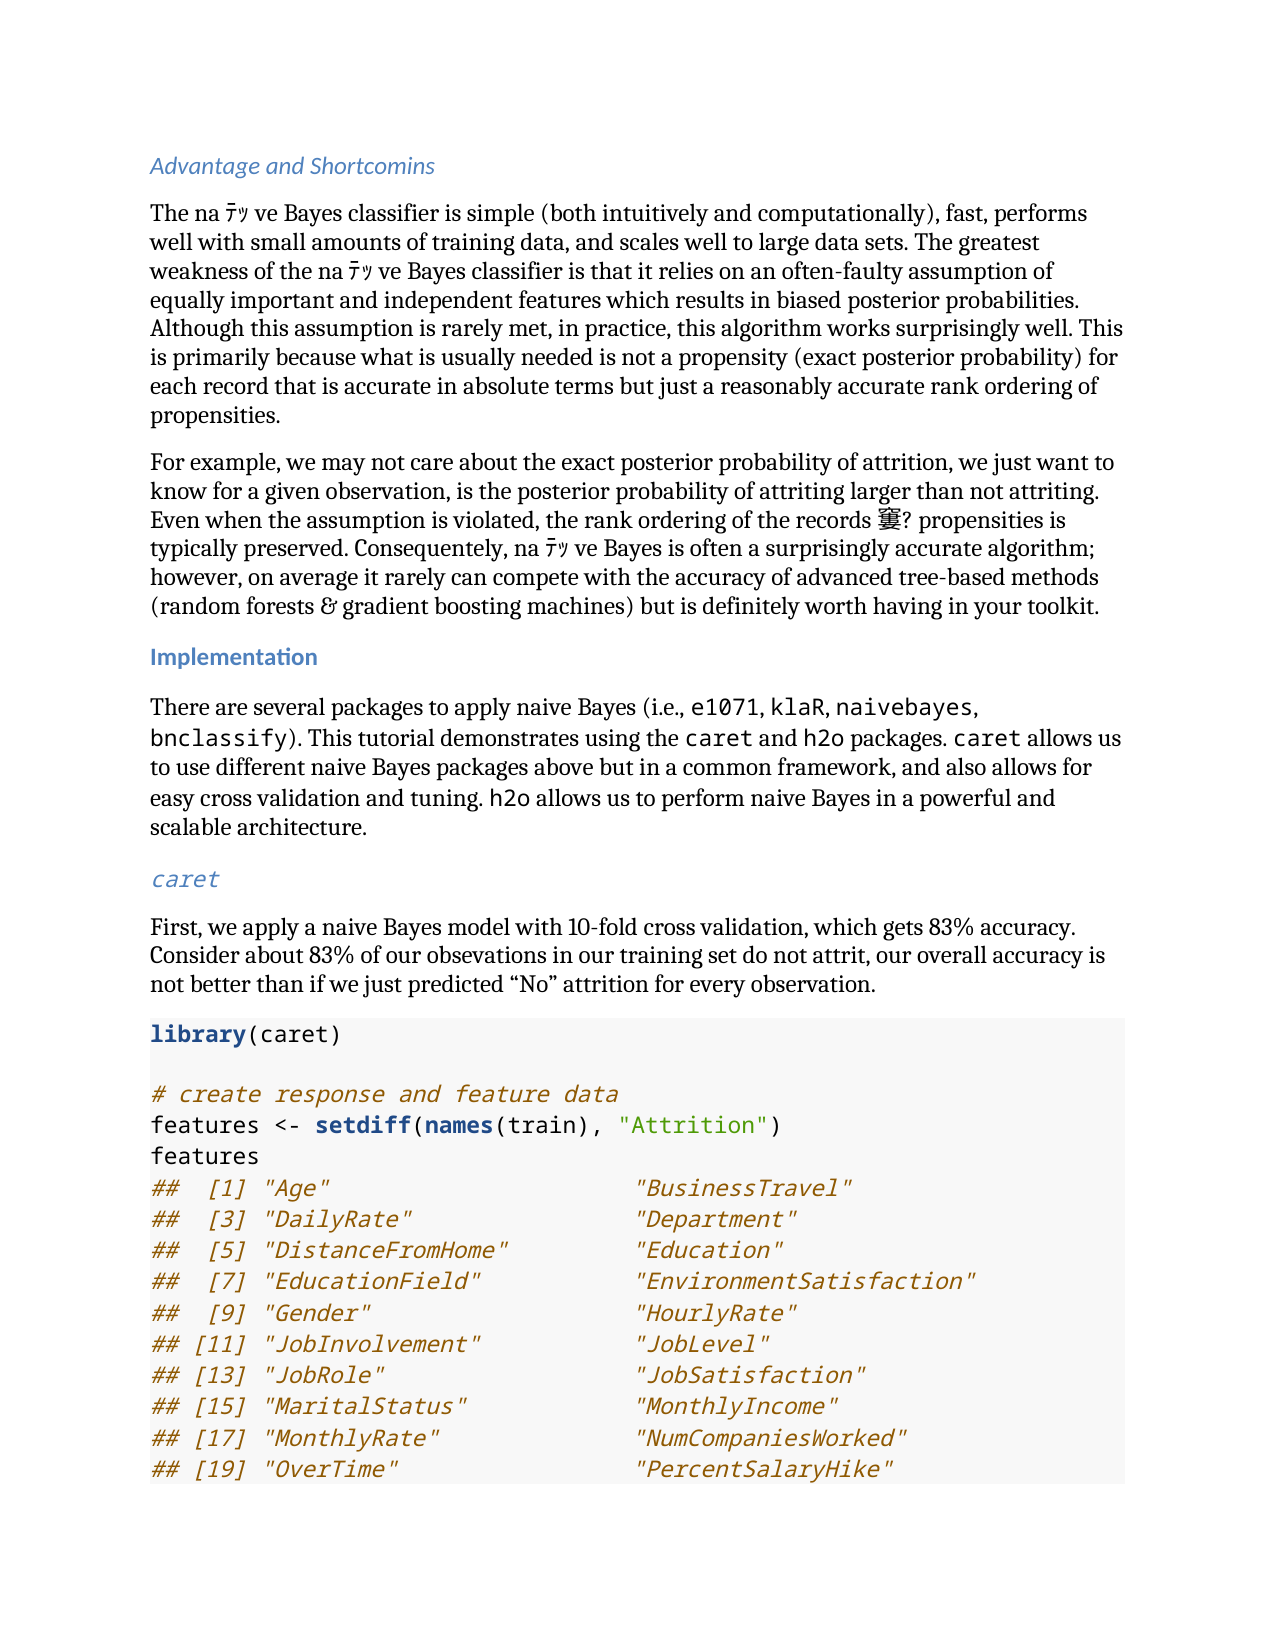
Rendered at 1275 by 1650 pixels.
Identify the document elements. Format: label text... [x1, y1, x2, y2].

text For example, we may not care about the exact posterior probability of attrition, we just want to know for a given observation, is the posterior probability of attriting larger than not attriting. Even when the assumption is violated, the rank ordering of the records窶? propensities is typically preserved. Consequentely, naﾃｯve Bayes is often a surprisingly accurate algorithm; however, on average it rarely can compete with the accuracy of advanced tree-based methods (random forests & gradient boosting machines) but is definitely worth having in your toolkit. [150, 448, 1125, 621]
subtitle Advantage and Shortcomins [150, 150, 1125, 181]
subtitle caret [150, 863, 1125, 894]
subtitle Implementation [150, 641, 1125, 672]
text First, we apply a naive Bayes model with 10-fold cross validation, which gets 83% accuracy. Consider about 83% of our obsevations in our training set do not attrit, our overall accuracy is not better than if we just predicted “No” attrition for every observation. [150, 913, 1125, 999]
text There are several packages to apply naive Bayes (i.e., e1071, klaR, naivebayes, bnclassify). This tutorial demonstrates using the caret and h2o packages. caret allows us to use different naive Bayes packages above but in a common framework, and also allows for easy cross validation and tuning. h2o allows us to perform naive Bayes in a powerful and scalable architecture. [150, 691, 1125, 842]
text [150, 1018, 1125, 1484]
text The naﾃｯve Bayes classifier is simple (both intuitively and computationally), fast, performs well with small amounts of training data, and scales well to large data sets. The greatest weakness of the naﾃｯve Bayes classifier is that it relies on an often-faulty assumption of equally important and independent features which results in biased posterior probabilities. Although this assumption is rarely met, in practice, this algorithm works surprisingly well. This is primarily because what is usually needed is not a propensity (exact posterior probability) for each record that is accurate in absolute terms but just a reasonably accurate rank ordering of propensities. [150, 199, 1125, 429]
